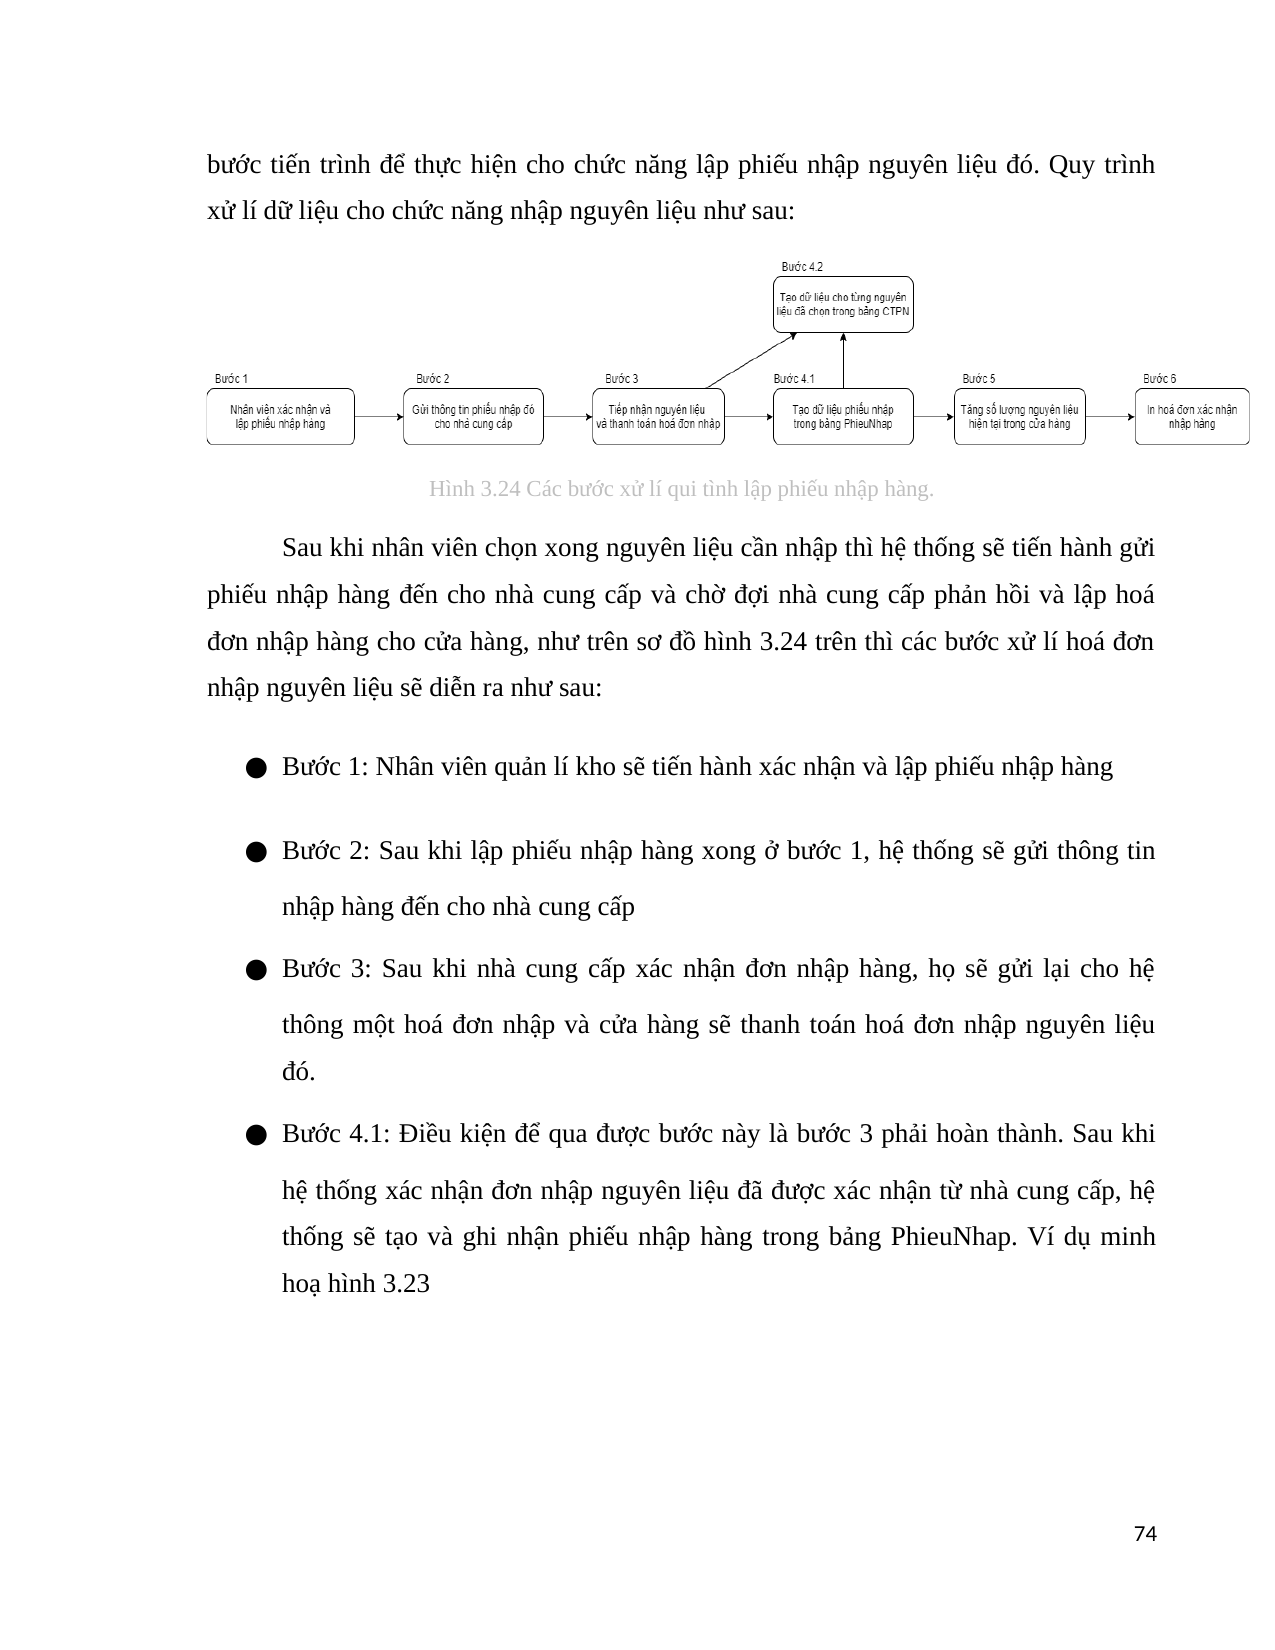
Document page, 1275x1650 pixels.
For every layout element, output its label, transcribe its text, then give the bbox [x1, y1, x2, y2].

picture [206, 257, 1250, 445]
text Sau khi nhân viên chọn xong nguyên liệu cần nhập thì hệ thống sẽ tiến hành gửi phiếu nhập hàng đến cho nhà cung cấp và chờ đợi nhà cung cấp phản hồi và lập hoá đơn nhập hàng cho cửa hàng, như trên sơ đồ hình 3.24 trên thì các bước xử lí hoá đơn nhập nguyên liệu sẽ diễn ra như sau: [207, 532, 1157, 703]
text Hình 3.24 Các bước xử lí qui tình lập phiếu nhập hàng. [207, 475, 1157, 502]
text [207, 148, 1157, 226]
list Bước 4.1: Điều kiện để qua được bước này là bước 3 phải hoàn thành. Sau khi hệ thống xác nhận đơn nhập nguyên liệu đã được xác nhận từ nhà cung cấp, hệ thống sẽ tạo và ghi nhận phiếu nhập hàng trong bảng PhieuNhap. Ví dụ minh hoạ hình 3.23 [244, 1103, 1157, 1298]
list Bước 3: Sau khi nhà cung cấp xác nhận đơn nhập hàng, họ sẽ gửi lại cho hệ thông một hoá đơn nhập và cửa hàng sẽ thanh toán hoá đơn nhập nguyên liệu đó. [244, 937, 1157, 1086]
list Bước 1: Nhân viên quản lí kho sẽ tiến hành xác nhận và lập phiếu nhập hàng [244, 735, 1157, 790]
list Bước 2: Sau khi lập phiếu nhập hàng xong ở bước 1, hệ thống sẽ gửi thông tin nhập hàng đến cho nhà cung cấp [244, 819, 1157, 921]
